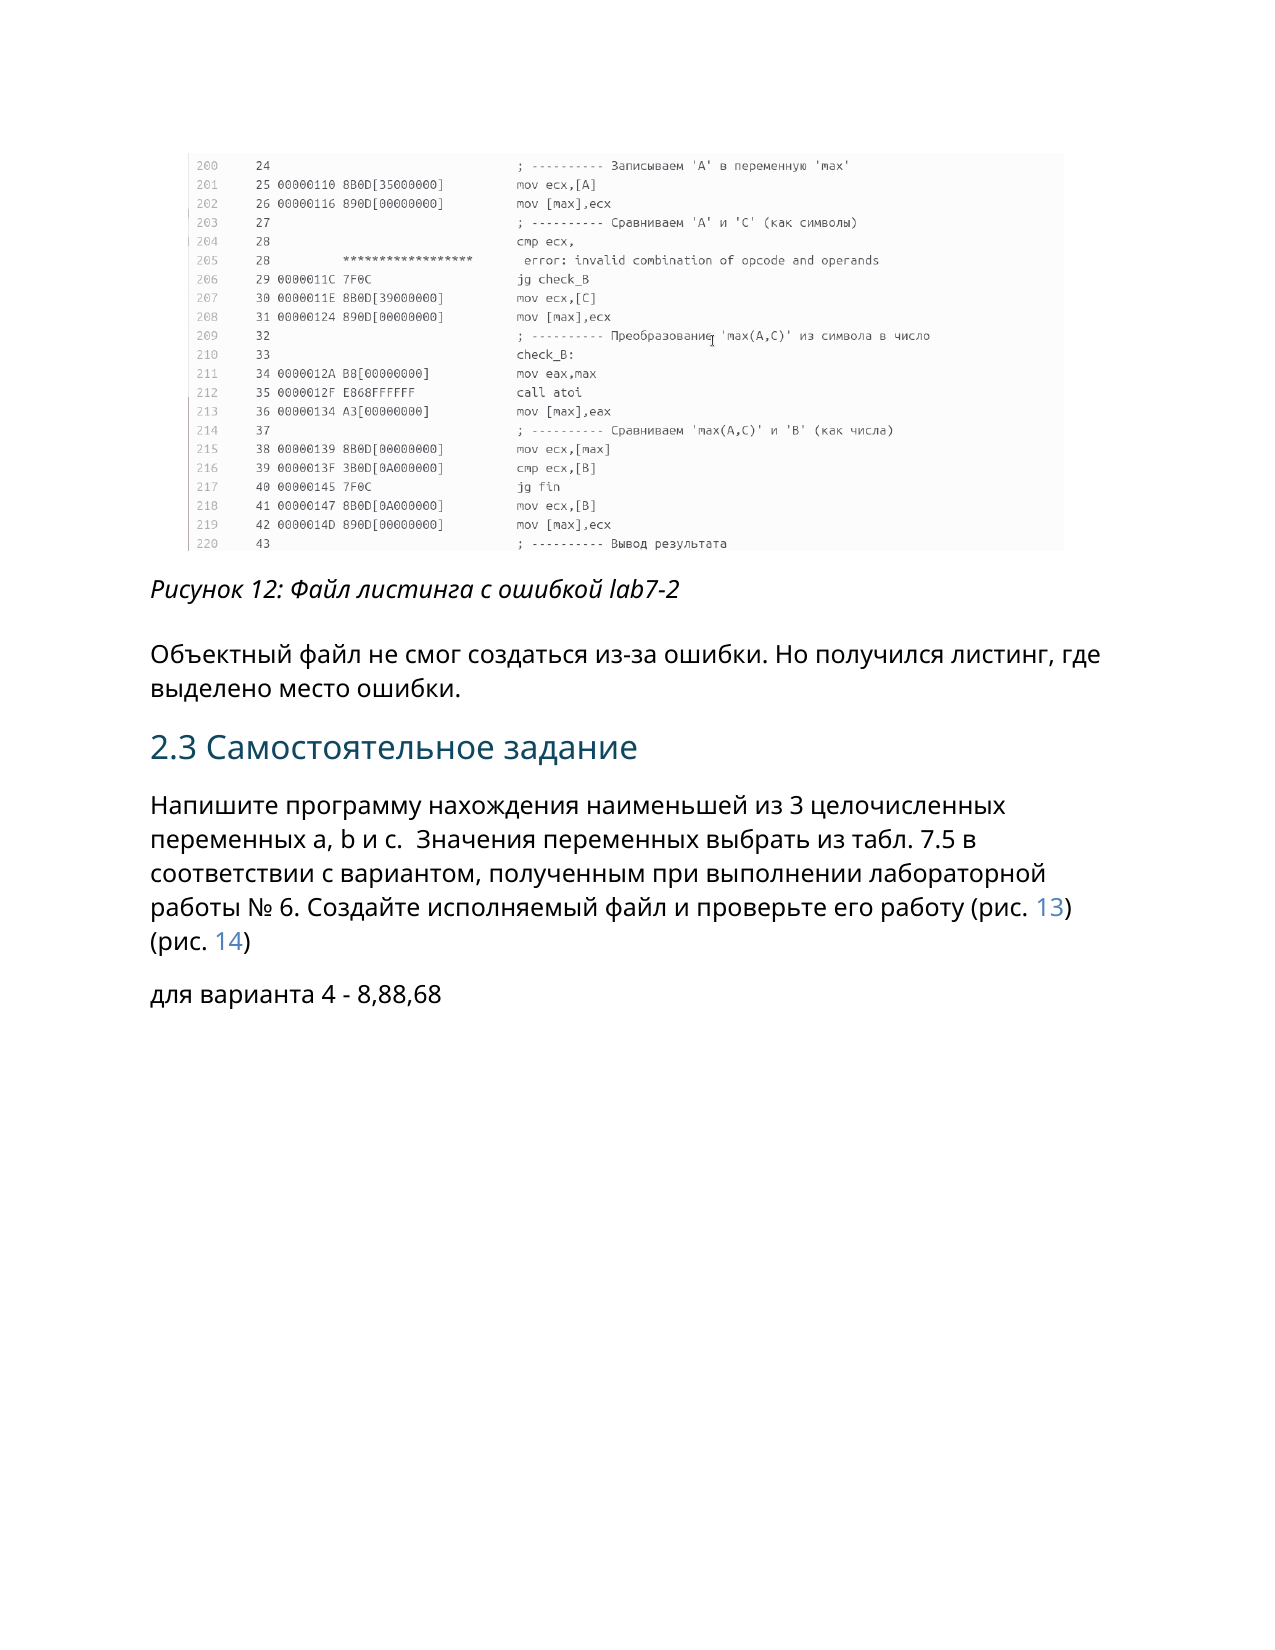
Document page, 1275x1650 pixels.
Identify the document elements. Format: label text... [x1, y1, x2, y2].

text для варианта 4 - 8,88,68 [150, 977, 1125, 1011]
subtitle 2.3 Самостоятельное задание [150, 724, 1125, 769]
table_header Рисунок 12: Файл листинга с ошибкой lab7-2 [139, 150, 1114, 618]
text Объектный файл не смог создаться из-за ошибки. Но получился листинг, где выделено место ошибки. [150, 637, 1125, 705]
text Напишите программу нахождения наименьшей из 3 целочисленных переменных a, b и c. Значения переменных выбрать из табл. 7.5 в соответствии с вариантом, полученным при выполнении лабораторной работы № 6. Создайте исполняемый файл и проверьте его работу (рис. 13) (рис. 14) [150, 788, 1125, 958]
picture [188, 153, 1064, 551]
